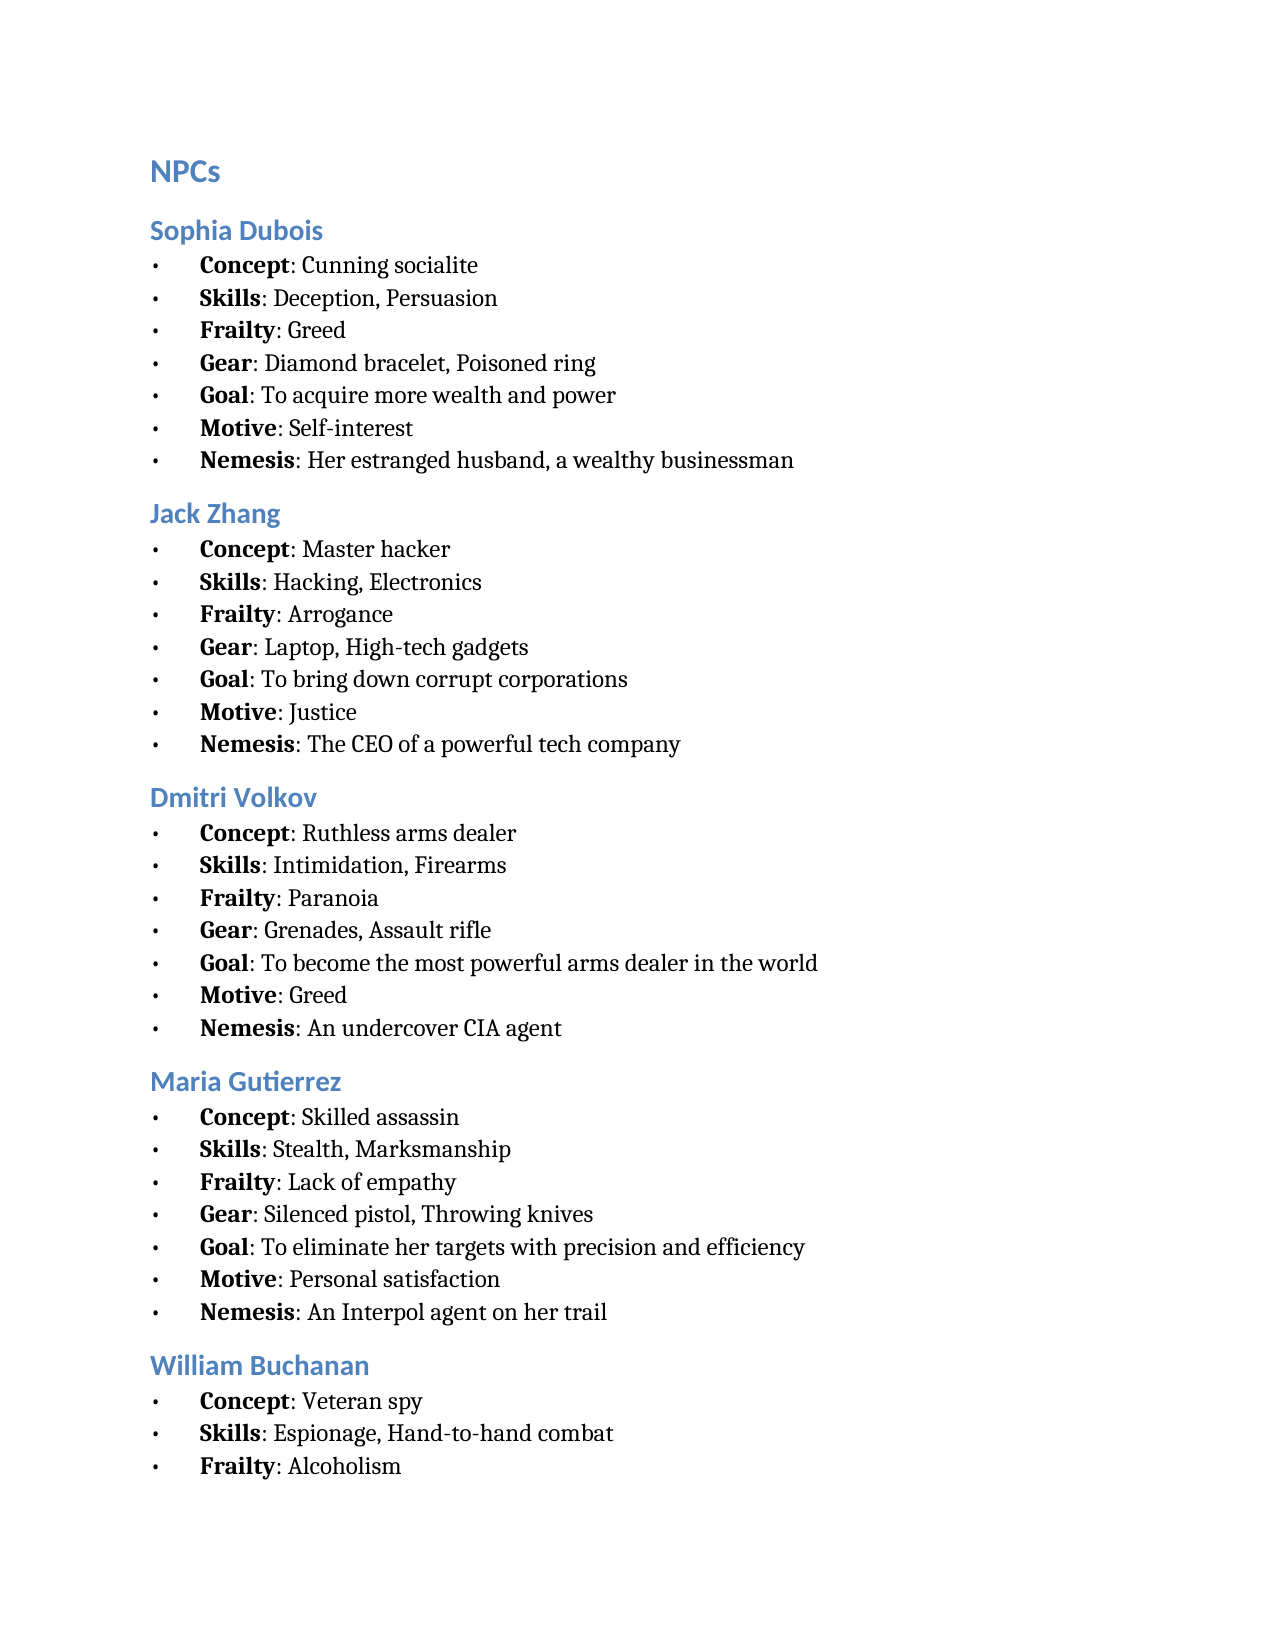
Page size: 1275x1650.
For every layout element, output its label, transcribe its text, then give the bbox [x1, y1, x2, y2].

list Skills: Intimidation, Firearms [150, 851, 1125, 880]
list Gear: Grenades, Assault rifle [150, 916, 1125, 945]
list Gear: Laptop, High-tech gadgets [150, 632, 1125, 661]
list Motive: Justice [150, 697, 1125, 726]
list Frailty: Lack of empathy [150, 1168, 1125, 1197]
list Concept: Skilled assassin [150, 1103, 1125, 1132]
list Frailty: Arrogance [150, 600, 1125, 629]
list Nemesis: An Interpol agent on her trail [150, 1298, 1125, 1327]
subtitle NPCs [150, 150, 1125, 191]
list Goal: To acquire more wealth and power [150, 381, 1125, 410]
list Concept: Master hacker [150, 535, 1125, 564]
list Gear: Diamond bracelet, Poisoned ring [150, 348, 1125, 377]
list Skills: Espionage, Hand-to-hand combat [150, 1419, 1125, 1448]
list Nemesis: Her estranged husband, a wealthy businessman [150, 446, 1125, 475]
list Skills: Hacking, Electronics [150, 567, 1125, 596]
list Concept: Cunning socialite [150, 251, 1125, 280]
list Goal: To eliminate her targets with precision and efficiency [150, 1233, 1125, 1262]
subtitle William Buchanan [150, 1347, 1125, 1383]
list Concept: Ruthless arms dealer [150, 819, 1125, 848]
subtitle Dmitri Volkov [150, 779, 1125, 815]
list Gear: Silenced pistol, Throwing knives [150, 1200, 1125, 1229]
list Concept: Veteran spy [150, 1387, 1125, 1416]
list Goal: To bring down corrupt corporations [150, 665, 1125, 694]
list Frailty: Paranoia [150, 884, 1125, 913]
list Skills: Deception, Persuasion [150, 283, 1125, 312]
list Frailty: Alcoholism [150, 1452, 1125, 1481]
list Goal: To become the most powerful arms dealer in the world [150, 949, 1125, 978]
list Nemesis: An undercover CIA agent [150, 1014, 1125, 1043]
list Skills: Stealth, Marksmanship [150, 1135, 1125, 1164]
subtitle Jack Zhang [150, 496, 1125, 531]
subtitle Sophia Dubois [150, 212, 1125, 247]
list Frailty: Greed [150, 316, 1125, 345]
list Nemesis: The CEO of a powerful tech company [150, 730, 1125, 759]
subtitle Maria Gutierrez [150, 1063, 1125, 1099]
list Motive: Greed [150, 981, 1125, 1010]
list Motive: Personal satisfaction [150, 1265, 1125, 1294]
list Motive: Self-interest [150, 413, 1125, 442]
